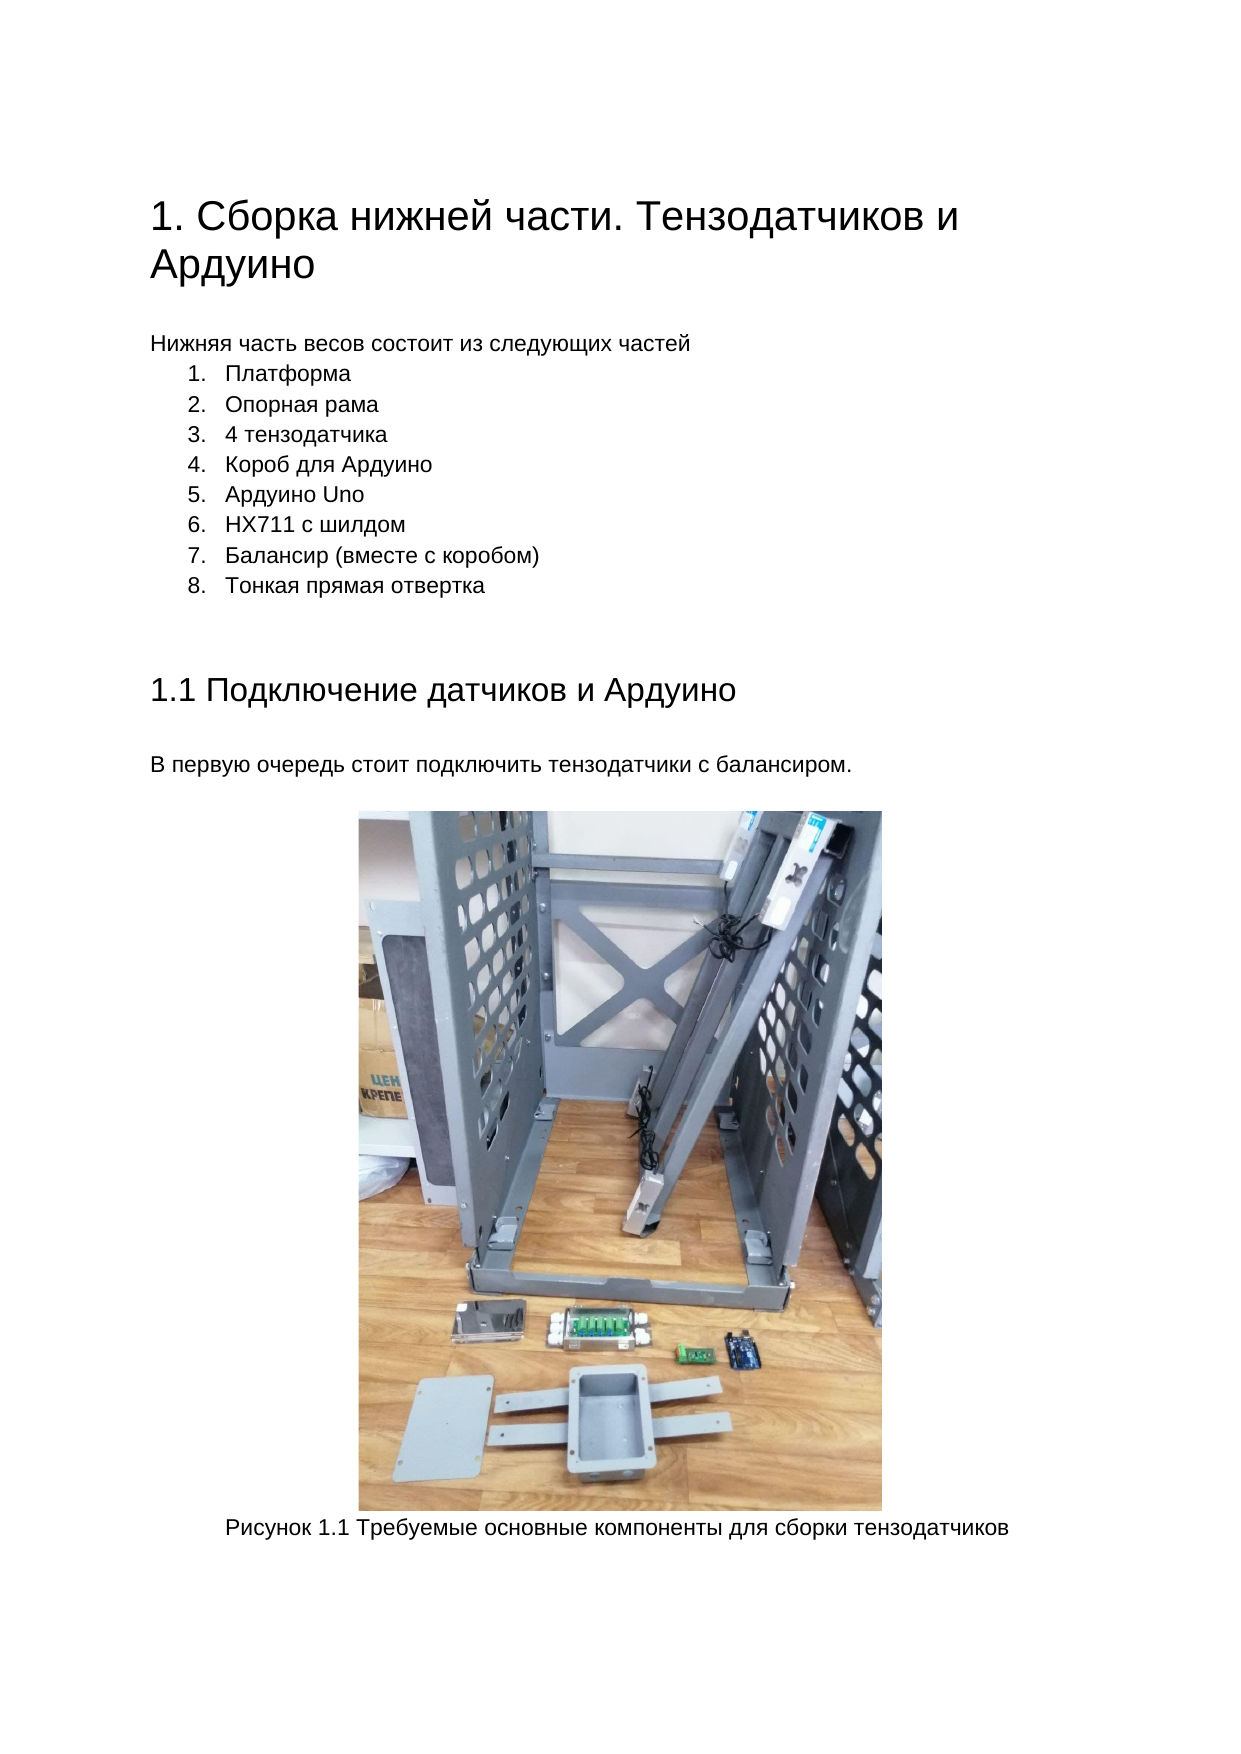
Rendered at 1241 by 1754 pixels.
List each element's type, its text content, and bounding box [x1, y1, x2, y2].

list HX711 с шилдом [187, 511, 1090, 538]
text Рисунок 1.1 Требуемые основные компоненты для сборки тензодатчиков [225, 1514, 1090, 1541]
list Опорная рама [187, 391, 1090, 417]
list 4 тензодатчика [187, 421, 1090, 447]
list Балансир (вместе с коробом) [187, 542, 1090, 568]
subtitle 1. Сборка нижней части. Тензодатчиков и Ардуино [150, 192, 1090, 287]
picture [358, 811, 882, 1511]
list Платформа [187, 360, 1090, 387]
list Короб для Ардуино [187, 451, 1090, 477]
text В первую очередь стоит подключить тензодатчики с балансиром. [150, 751, 1090, 777]
list Тонкая прямая отвертка [187, 572, 1090, 598]
subtitle 1.1 Подключение датчиков и Ардуино [150, 670, 1090, 708]
list Ардуино Uno [187, 481, 1090, 508]
text Нижняя часть весов состоит из следующих частей [150, 330, 1090, 357]
